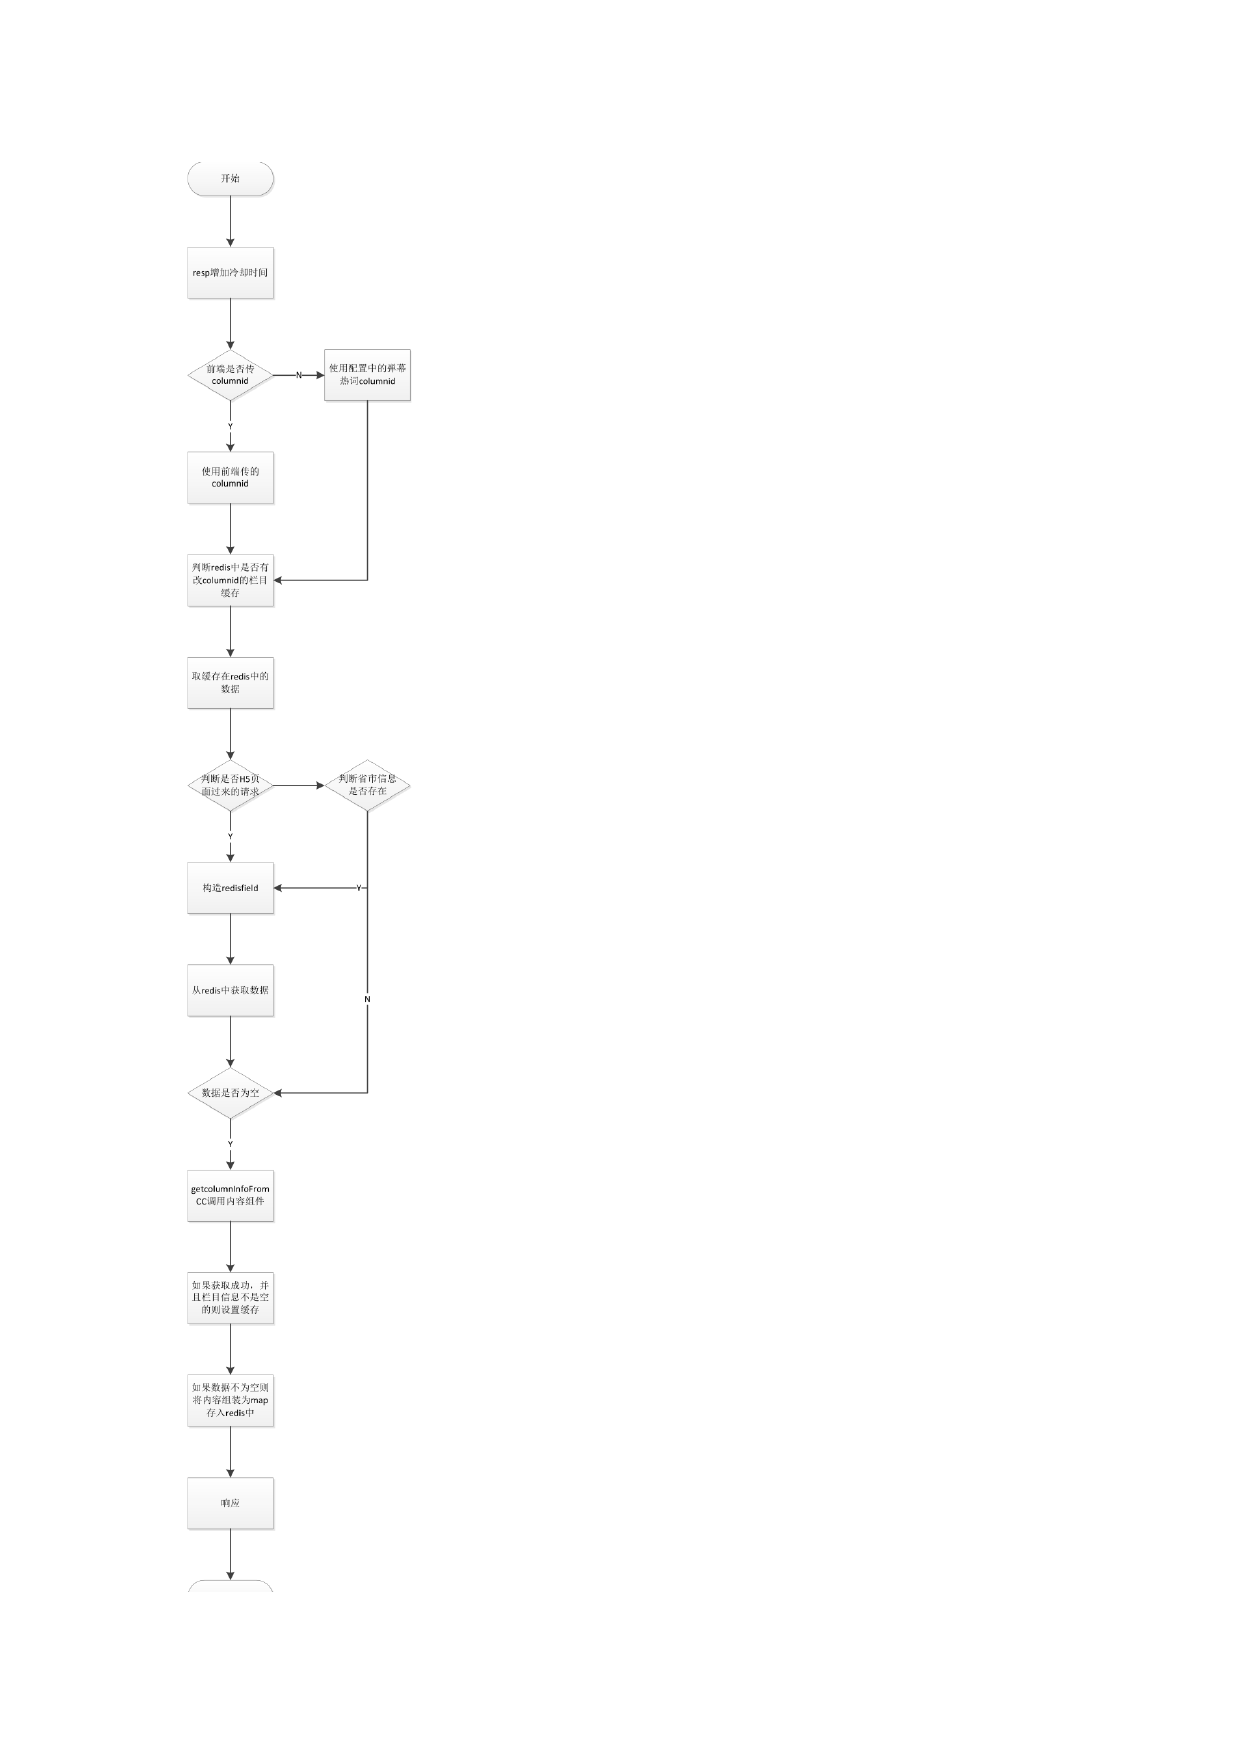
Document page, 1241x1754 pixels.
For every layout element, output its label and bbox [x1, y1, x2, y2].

picture [187, 162, 412, 1592]
